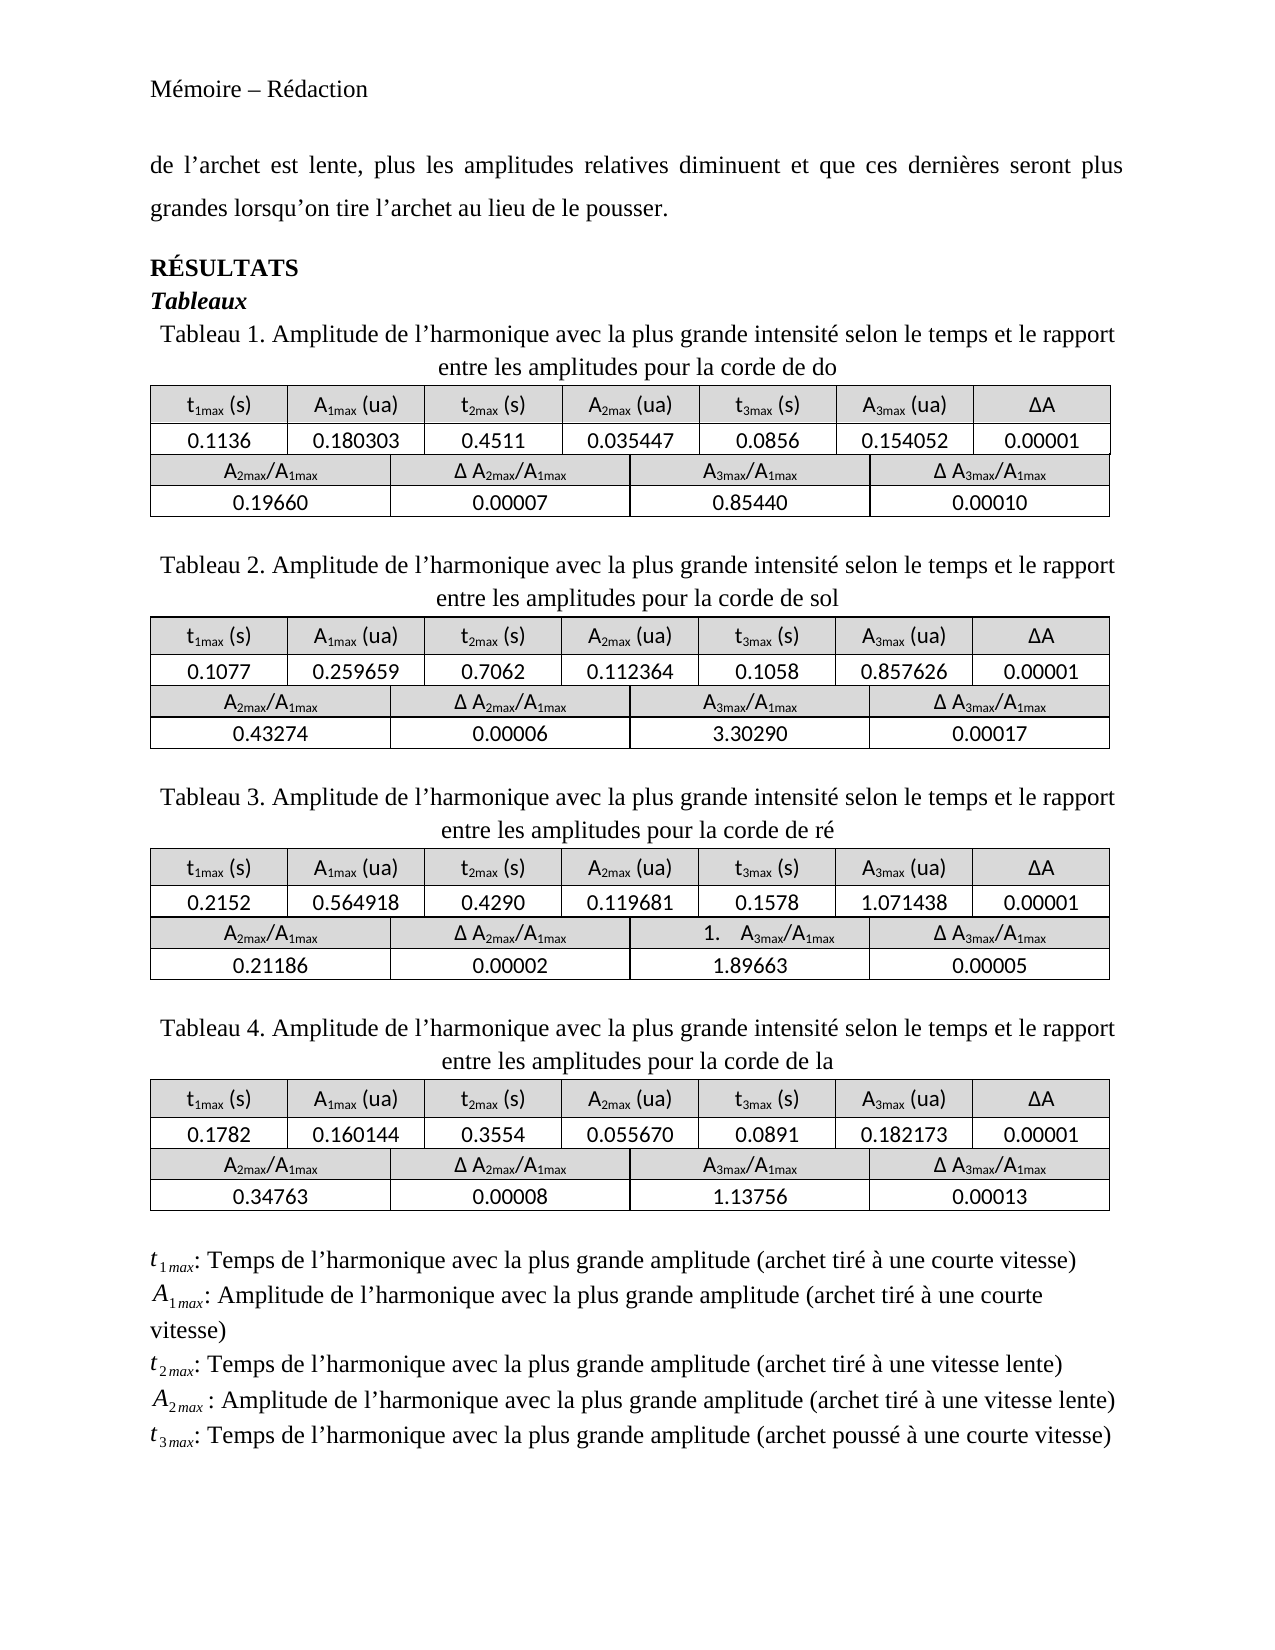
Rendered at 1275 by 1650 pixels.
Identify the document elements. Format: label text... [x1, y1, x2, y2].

table_cell ∆ A2max/A1max [391, 455, 629, 485]
table_cell 0.1077 [151, 655, 287, 685]
table_cell 0.00001 [974, 424, 1110, 454]
text : Amplitude de l’harmonique avec la plus grande amplitude (archet tiré à une courte vitesse) [150, 1280, 1125, 1344]
text : Temps de l’harmonique avec la plus grande amplitude (archet tiré à une courte vitesse) [150, 1244, 1125, 1276]
table_header A2max (ua) [562, 618, 698, 654]
table_cell 0.7062 [425, 655, 561, 685]
table_cell 0.154052 [837, 424, 973, 454]
table_header ∆A [973, 1080, 1109, 1117]
table_header t2max (s) [425, 386, 562, 422]
table_cell 0.00001 [973, 1118, 1109, 1148]
table_header A1max (ua) [288, 849, 424, 885]
table_header t1max (s) [151, 849, 287, 885]
table_cell 0.564918 [288, 886, 424, 916]
table_cell 1.071438 [836, 886, 972, 916]
table_cell ∆ A3max/A1max [870, 686, 1109, 716]
table_cell 0.00010 [871, 486, 1109, 516]
table_header A1max (ua) [288, 386, 424, 422]
table_cell 0.00008 [391, 1180, 629, 1210]
table_cell 0.180303 [288, 424, 424, 454]
table_cell 0.3554 [425, 1118, 561, 1148]
table_cell 0.857626 [836, 655, 972, 685]
table_cell 0.00017 [870, 718, 1109, 748]
table_cell A2max/A1max [151, 918, 390, 948]
table_cell 3.30290 [631, 718, 869, 748]
table_cell 0.259659 [288, 655, 424, 685]
table_cell 0.4511 [425, 424, 562, 454]
text : Amplitude de l’harmonique avec la plus grande amplitude (archet tiré à une vitesse lente) [150, 1384, 1125, 1416]
table_header A2max (ua) [562, 849, 698, 885]
table_header t2max (s) [425, 618, 561, 654]
table_header A3max (ua) [836, 618, 972, 654]
table_cell 0.119681 [562, 886, 698, 916]
text Tableau 3. Amplitude de l’harmonique avec la plus grande intensité selon le temps et le rapport entre les amplitudes pour la corde de ré [150, 782, 1125, 843]
text Tableau 1. Amplitude de l’harmonique avec la plus grande intensité selon le temps et le rapport entre les amplitudes pour la corde de do [150, 319, 1125, 381]
text Tableau 2. Amplitude de l’harmonique avec la plus grande intensité selon le temps et le rapport entre les amplitudes pour la corde de sol [150, 550, 1125, 612]
table_header t1max (s) [151, 386, 287, 422]
table_cell 0.1058 [699, 655, 835, 685]
table_cell ∆ A2max/A1max [391, 918, 629, 948]
table_cell 0.00013 [870, 1180, 1109, 1210]
table_header t3max (s) [699, 849, 835, 885]
table_header A1max (ua) [288, 1080, 424, 1117]
table_cell A2max/A1max [151, 455, 390, 485]
text Tableaux [150, 286, 1125, 315]
table_header A1max (ua) [288, 618, 424, 654]
table_cell 0.055670 [562, 1118, 698, 1148]
table_cell A3max/A1max [631, 1149, 869, 1179]
table_cell A3max/A1max [631, 455, 869, 485]
table_header ∆A [973, 849, 1109, 885]
table_header ∆A [973, 618, 1109, 654]
text : Temps de l’harmonique avec la plus grande amplitude (archet tiré à une vitesse lente) [150, 1349, 1125, 1380]
table_cell 0.85440 [631, 486, 869, 516]
table_cell 0.00001 [973, 655, 1109, 685]
table_header A3max (ua) [837, 386, 973, 422]
table_header t2max (s) [425, 1080, 561, 1117]
table_cell 0.112364 [562, 655, 698, 685]
table_cell ∆ A3max/A1max [871, 455, 1109, 485]
table_cell 0.182173 [836, 1118, 972, 1148]
table_cell ∆ A3max/A1max [870, 918, 1109, 948]
table_cell 0.00005 [870, 949, 1109, 979]
table_cell A3max/A1max [631, 686, 869, 716]
text Tableau 4. Amplitude de l’harmonique avec la plus grande intensité selon le temps et le rapport entre les amplitudes pour la corde de la [150, 1013, 1125, 1075]
table_cell 0.1782 [151, 1118, 287, 1148]
table_cell 1.89663 [631, 949, 869, 979]
table_cell 0.00002 [391, 949, 629, 979]
table_header t1max (s) [151, 618, 287, 654]
table_cell 1.13756 [631, 1180, 869, 1210]
table_header ∆A [974, 386, 1110, 422]
table_cell 0.2152 [151, 886, 287, 916]
table_cell 0.160144 [288, 1118, 424, 1148]
table_cell 0.34763 [151, 1180, 390, 1210]
table_header t3max (s) [700, 386, 836, 422]
table_cell 0.035447 [563, 424, 699, 454]
text RÉSULTATS [150, 253, 1125, 282]
table_header t2max (s) [425, 849, 561, 885]
table_cell ∆ A2max/A1max [391, 1149, 629, 1179]
table_cell 0.1578 [699, 886, 835, 916]
table_cell 0.21186 [151, 949, 390, 979]
table_cell A2max/A1max [151, 686, 390, 716]
table_cell 0.00006 [391, 718, 629, 748]
table_cell A2max/A1max [151, 1149, 390, 1179]
table_cell ∆ A2max/A1max [391, 686, 629, 716]
table_cell 0.0856 [700, 424, 836, 454]
table_header A3max (ua) [836, 1080, 972, 1117]
table_cell 0.00001 [973, 886, 1109, 916]
table_header A2max (ua) [562, 1080, 698, 1117]
table_cell 0.43274 [151, 718, 390, 748]
table_header A3max (ua) [836, 849, 972, 885]
table_cell 0.19660 [151, 486, 390, 516]
text : Temps de l’harmonique avec la plus grande amplitude (archet poussé à une courte vitesse) [150, 1420, 1125, 1451]
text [150, 150, 1125, 222]
table_header t3max (s) [699, 1080, 835, 1117]
table_cell 0.0891 [699, 1118, 835, 1148]
table_cell 0.00007 [391, 486, 629, 516]
table_header t1max (s) [151, 1080, 287, 1117]
table_cell A3max/A1max [631, 918, 869, 948]
table_header t3max (s) [699, 618, 835, 654]
table_cell 0.1136 [151, 424, 287, 454]
table_header A2max (ua) [563, 386, 699, 422]
table_cell ∆ A3max/A1max [870, 1149, 1109, 1179]
table_cell 0.4290 [425, 886, 561, 916]
